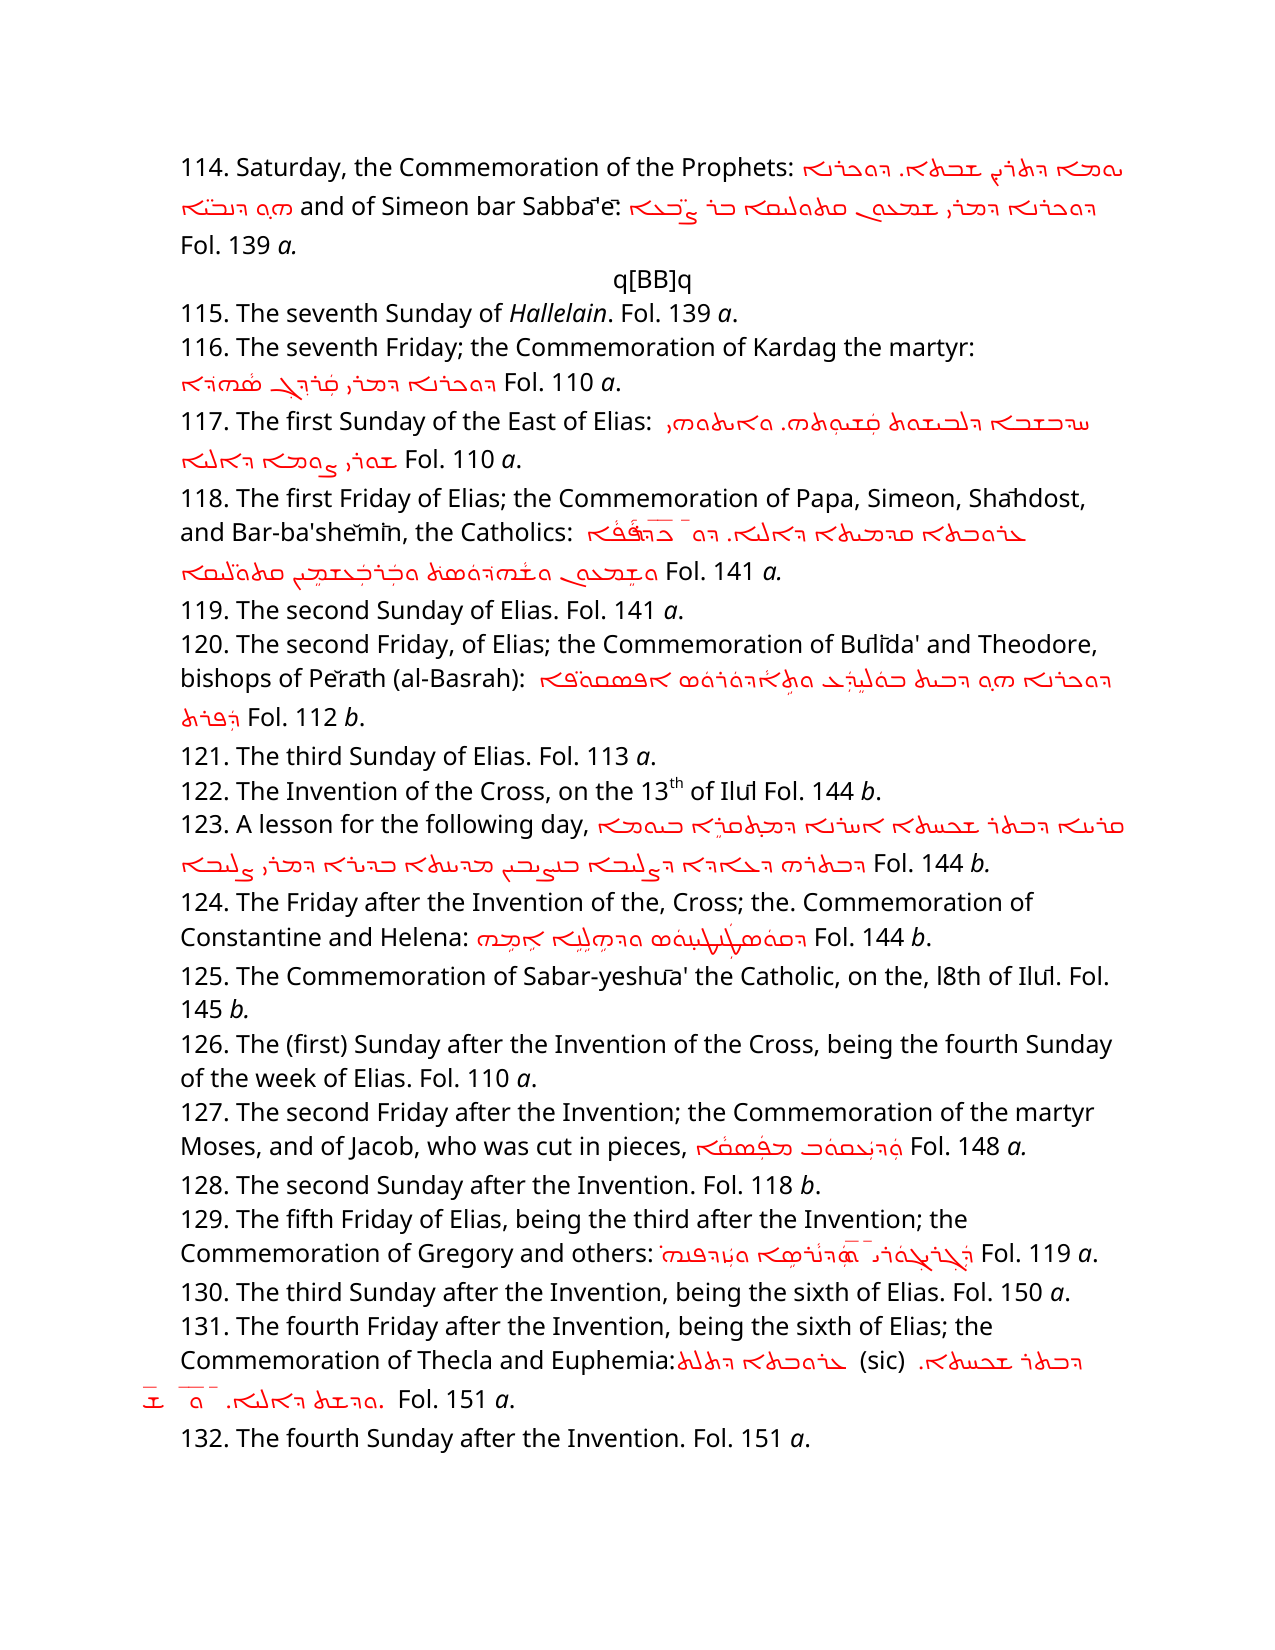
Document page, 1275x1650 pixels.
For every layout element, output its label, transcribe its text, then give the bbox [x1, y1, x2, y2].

text 114. Saturday, the Commemoration of the Prophets: ܝܘܡܐ ܕܬܪܝ̣ܢ ܫܒܬܐ. ܕܘܟܪܢܐ ܗ̣ܘ ܕܢܒ̈ܝܐ and of Simeon bar Sabbā'ē: ܕܘܟܪܢܐ ܕܡܪܝ ܫܡܥܘܢ ܩܬܘܠܝܩܐ ܒܪ ܨ̈ܒܥܐ Fol. 139 a. [180, 150, 1125, 262]
text 126. The (first) Sunday after the Invention of the Cross, being the fourth Sunday of the week of Elias. Fol. 110 a. [180, 1026, 1125, 1094]
text 119. The second Sunday of Elias. Fol. 141 a. [180, 593, 1125, 627]
text 125. The Commemoration of Sabar-yeshūa' the Catholic, on the, l8th of Ilūl. Fol. 145 b. [180, 958, 1125, 1026]
text 129. The fifth Friday of Elias, being the third after the Invention; the Commemoration of Gregory and others: ܕܲܓ݂ܪܝܓ݂ܘܿܪܝ܏ܘ ܘܲܕܢܵܪܣܹܐ ܘܝܲܙܕܦܢܗ̇ Fol. 119 a. [180, 1201, 1125, 1274]
text 131. The fourth Friday after the Invention, being the sixth of Elias; the Commemoration of Thecla and Euphemia:ܥܪܘܒܬܐ ܕܬܠܬ (sic) ܕܒܬܪ ܫܟܚܬܐ. ܘܕܫܬ ܕܐܠܝܐ. ܏ܘܫ. Fol. 151 a. [180, 1308, 1125, 1421]
text q[BB]q [180, 262, 1125, 296]
text 123. A lesson for the following day, ܩܪܝܢܐ ܕܒܬܪ ܫܟܚܬܐ ܐܚܪܢܐ ܕܡ̣ܬܩܪܸܐ ܒܝܘܡܐ ܕܒܬܪܗ ܕܥܐܕܐ ܕܨܠܝܒܐ ܒܢܨܝܒܝܢ ܡܕܝܢܬܐ ܒܕܝܪܐ ܕܡܪܝ ܨܠܝܒܐ Fol. 144 b. [180, 807, 1125, 885]
text 130. The third Sunday after the Invention, being the sixth of Elias. Fol. 150 a. [180, 1274, 1125, 1308]
text 121. The third Sunday of Elias. Fol. 113 a. [180, 739, 1125, 773]
text 116. The seventh Friday; the Commemoration of Kardag the martyr: ܕܘܟܪܢܐ ܕܡܪܝ ܩܲܪܕ݂ܓ݂ ܣܵܗܕ݁ܐ Fol. 110 a. [180, 330, 1125, 403]
text 120. The second Friday, of Elias; the Commemoration of Būlīda' and Theodore, bishops of Pĕrāth (al-Basrah): ܕܘܟܪܢܐ ܗ̣ܘ ܕܒܝܬ ܒܘܿܠܝܸܕܲܥ ܘܬܹܐܵܕܘܿܪܘܿܣ ܐܦܣܩܘ̈ܦܐ ܕܲܦܪܬ Fol. 112 b. [180, 627, 1125, 739]
text 132. The fourth Sunday after the Invention. Fol. 151 a. [180, 1421, 1125, 1454]
text 127. The second Friday after the Invention; the Commemoration of the martyr Moses, and of Jacob, who was cut in pieces, ܘܲܕܝܲܥܩܘܿܒ ܡܦܲܣܩܵܐ Fol. 148 a. [180, 1094, 1125, 1167]
text 124. The Friday after the Invention of the, Cross; the. Commemoration of Constantine and Helena: ܕܩܘܿܣܛܲܢܛܝ̣ܢܘܿܣ ܘܕܗܹܠܹܢܹܐ ܐܹܡܹܗ Fol. 144 b. [180, 885, 1125, 958]
text 128. The second Sunday after the Invention. Fol. 118 b. [180, 1167, 1125, 1201]
text 118. The first Friday of Elias; the Commemoration of Papa, Simeon, Shāhdost, and Bar-ba'shĕmīn, the Catholics: ܥܪܘܒܬܐ ܩܕܡܝܬܐ ܕܐܠܝܐ. ܕܘ܏ܟܪ ܕܦܵܦܵܐ ܘܫܸܡܥܘܢ ܘܫܵܗܕ݁ܘܿܣܬ݁ ܘܒܲܪܒܲܥܫܡܸܝܢ ܩܬܘ̈ܠܝܩܐ Fol. 141 a. [180, 481, 1125, 593]
text 122. The Invention of the Cross, on the 13th of Ilūl Fol. 144 b. [180, 773, 1125, 807]
text 117. The first Sunday of the East of Elias: ܚܕܒܫܒܐ ܕܠܒܝܫܘܬ ܩܲܫܝܘܼܬܗ. ܘܐܝܬܘܗܝ ܫܘܪܝ ܨܘܡܐ ܕܐܠܝܐ Fol. 110 a. [180, 403, 1125, 481]
text 115. The seventh Sunday of Hallelain. Fol. 139 a. [180, 296, 1125, 330]
